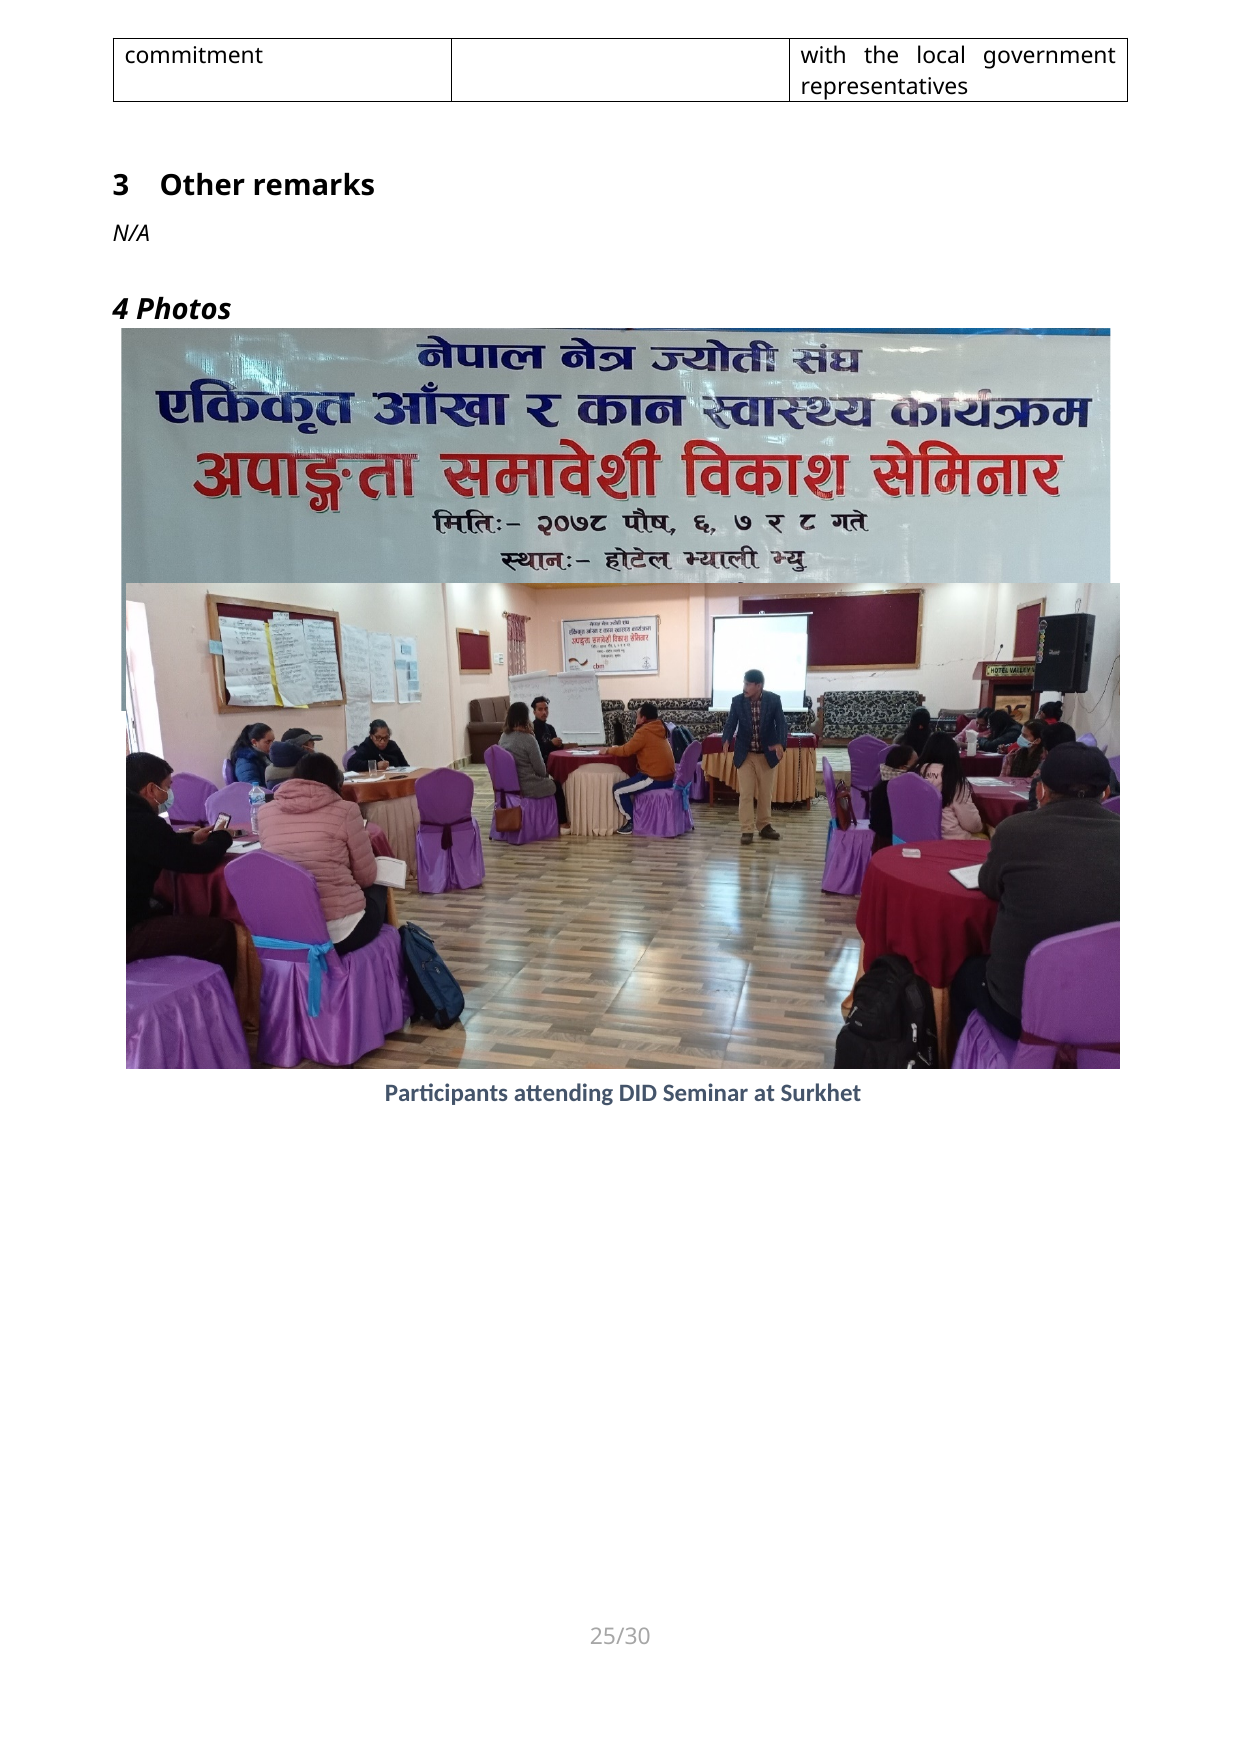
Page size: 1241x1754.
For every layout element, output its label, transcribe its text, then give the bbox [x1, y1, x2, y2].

picture [119, 328, 1120, 1069]
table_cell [114, 39, 451, 101]
list N/A [112, 217, 1128, 248]
list 4 Photos [112, 289, 1128, 328]
list Other remarks [112, 164, 1128, 204]
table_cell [452, 39, 789, 101]
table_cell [790, 39, 1127, 101]
